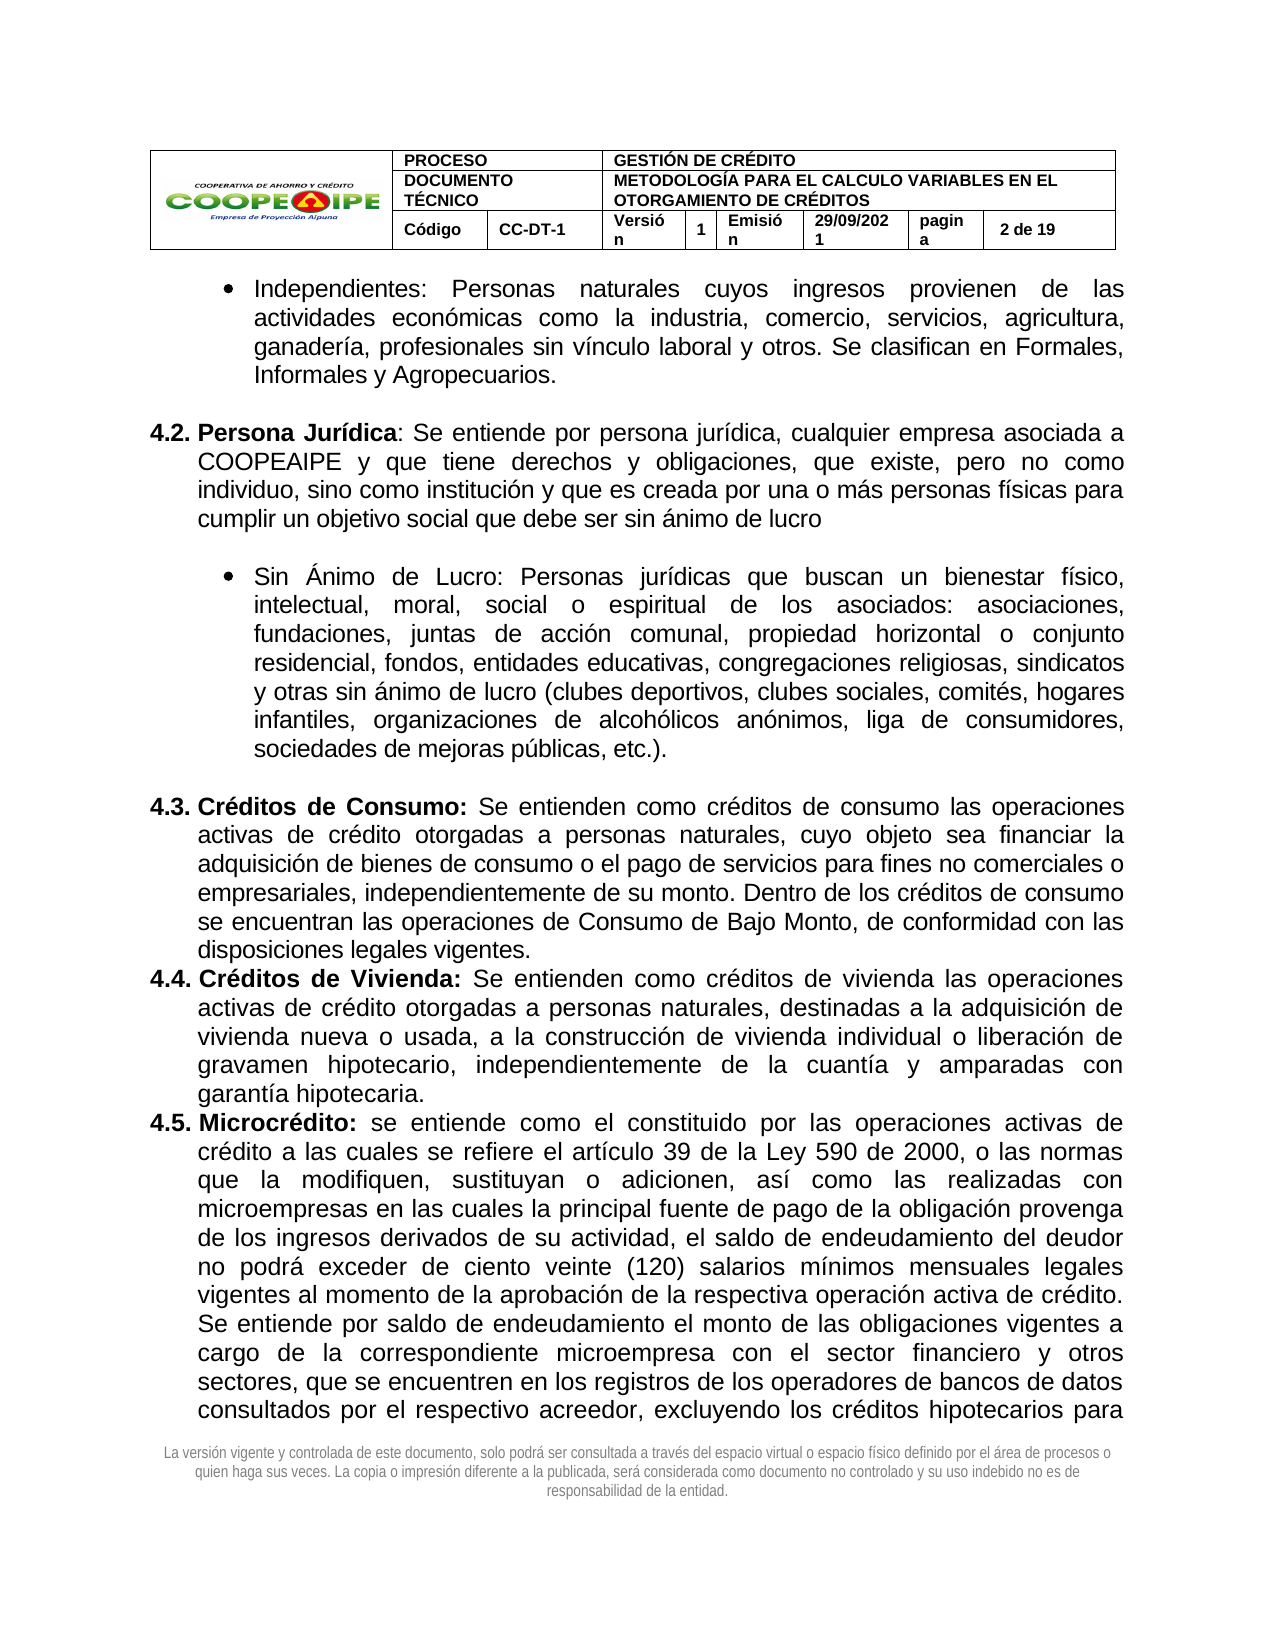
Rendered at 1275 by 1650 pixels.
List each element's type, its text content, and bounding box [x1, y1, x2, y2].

list Persona Jurídica: Se entiende por persona jurídica, cualquier empresa asociada a COOPEAIPE y que tiene derechos y obligaciones, que existe, pero no como individuo, sino como institución y que es creada por una o más personas físicas para cumplir un objetivo social que debe ser sin ánimo de lucro [150, 418, 1125, 533]
list Independientes: Personas naturales cuyos ingresos provienen de las actividades económicas como la industria, comercio, servicios, agricultura, ganadería, profesionales sin vínculo laboral y otros. Se clasifican en Formales, Informales y Agropecuarios. [224, 274, 1125, 389]
list Créditos de Vivienda: Se entienden como créditos de vivienda las operaciones activas de crédito otorgadas a personas naturales, destinadas a la adquisición de vivienda nueva o usada, a la construcción de vivienda individual o liberación de gravamen hipotecario, independientemente de la cuantía y amparadas con garantía hipotecaria. [150, 964, 1125, 1108]
picture [161, 178, 384, 222]
list Sin Ánimo de Lucro: Personas jurídicas que buscan un bienestar físico, intelectual, moral, social o espiritual de los asociados: asociaciones, fundaciones, juntas de acción comunal, propiedad horizontal o conjunto residencial, fondos, entidades educativas, congregaciones religiosas, sindicatos y otras sin ánimo de lucro (clubes deportivos, clubes sociales, comités, hogares infantiles, organizaciones de alcohólicos anónimos, liga de consumidores, sociedades de mejoras públicas, etc.). [224, 562, 1125, 763]
list Créditos de Consumo: Se entienden como créditos de consumo las operaciones activas de crédito otorgadas a personas naturales, cuyo objeto sea financiar la adquisición de bienes de consumo o el pago de servicios para fines no comerciales o empresariales, independientemente de su monto. Dentro de los créditos de consumo se encuentran las operaciones de Consumo de Bajo Monto, de conformidad con las disposiciones legales vigentes. [150, 792, 1125, 964]
